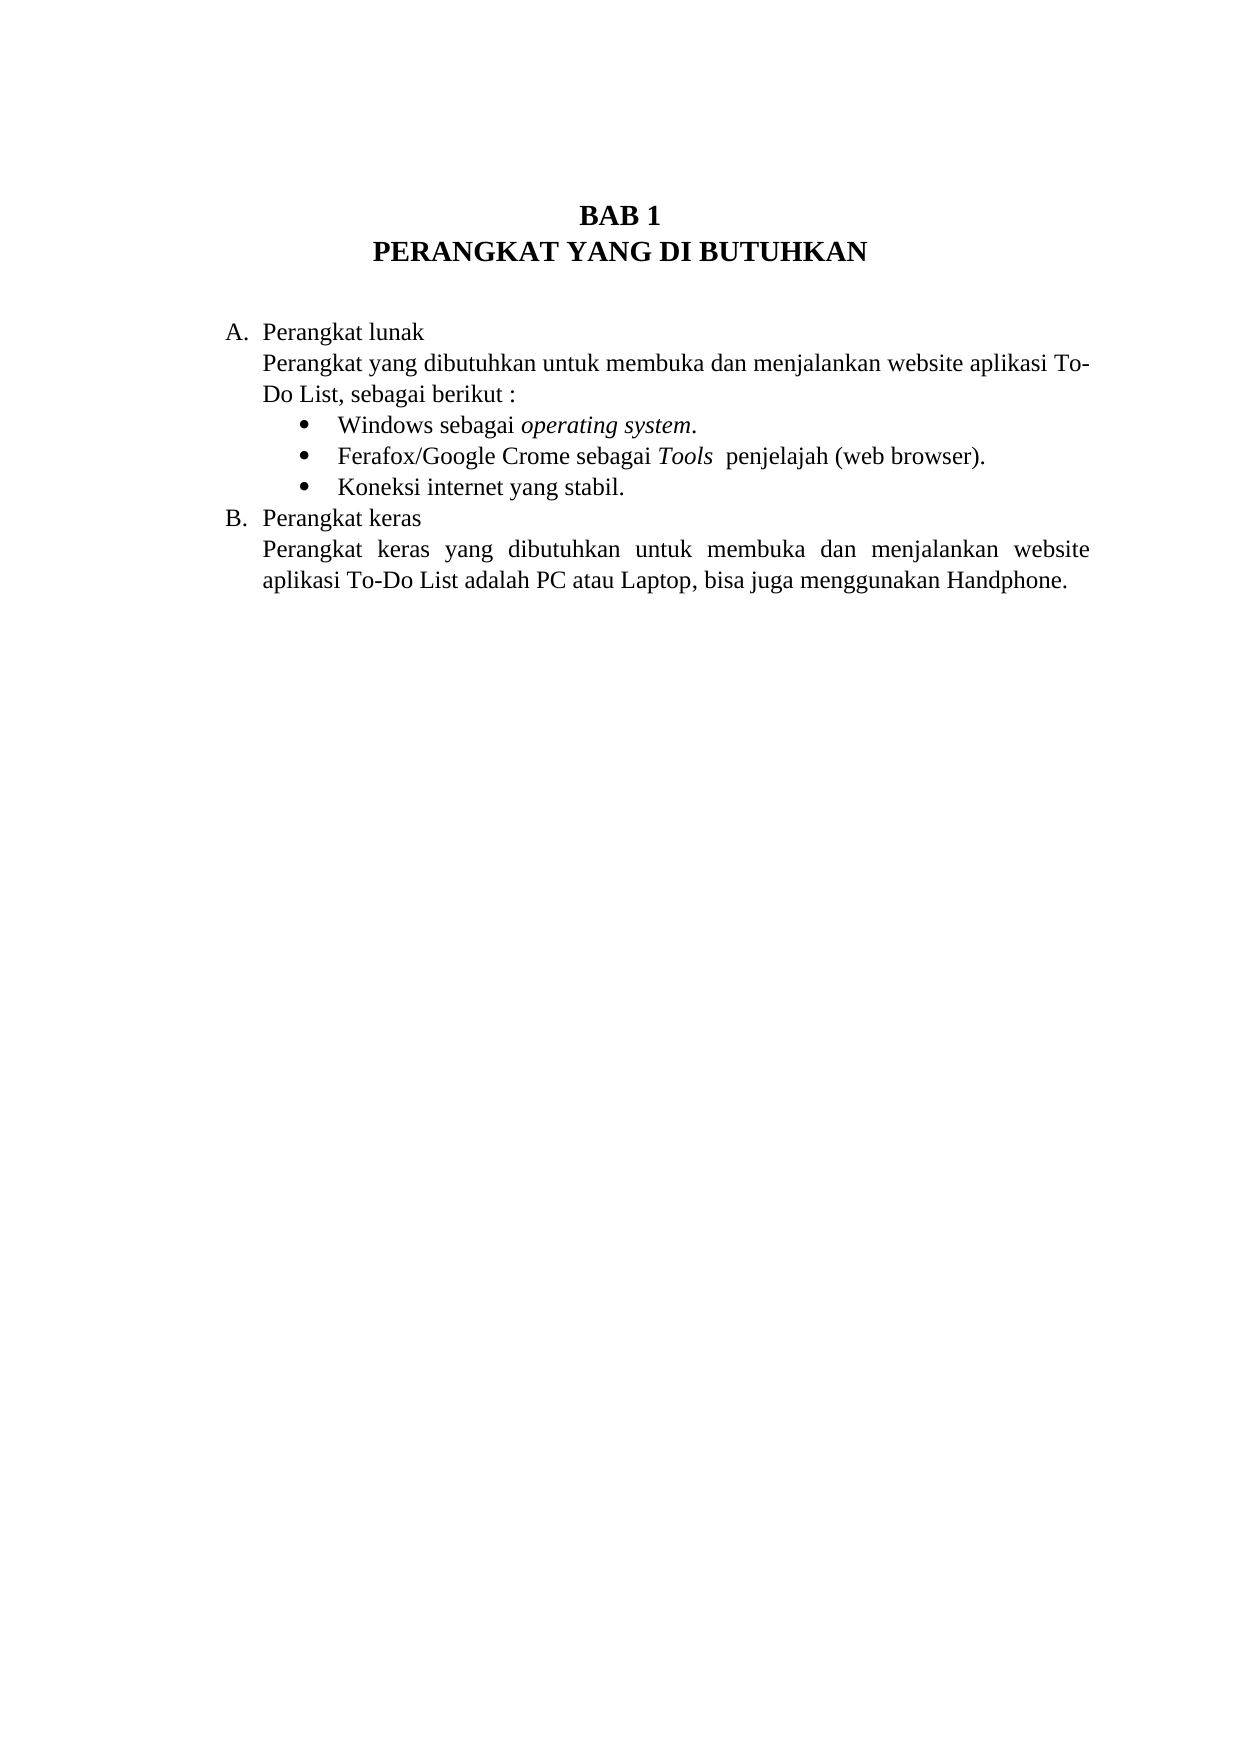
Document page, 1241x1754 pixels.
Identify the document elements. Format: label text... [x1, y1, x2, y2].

list Perangkat lunak [225, 317, 1090, 346]
list Perangkat keras [225, 503, 1090, 532]
list Perangkat keras yang dibutuhkan untuk membuka dan menjalankan website aplikasi To-Do List adalah PC atau Laptop, bisa juga menggunakan Handphone. [262, 534, 1090, 594]
list Windows sebagai operating system. [300, 410, 1090, 439]
subtitle PERANGKAT YANG DI BUTUHKAN [150, 234, 1090, 267]
list Perangkat yang dibutuhkan untuk membuka dan menjalankan website aplikasi To- Do List, sebagai berikut : [262, 348, 1090, 408]
list Ferafox/Google Crome sebagai Tools penjelajah (web browser). [300, 441, 1090, 470]
list Koneksi internet yang stabil. [300, 472, 1090, 501]
subtitle BAB 1 [150, 198, 1090, 231]
